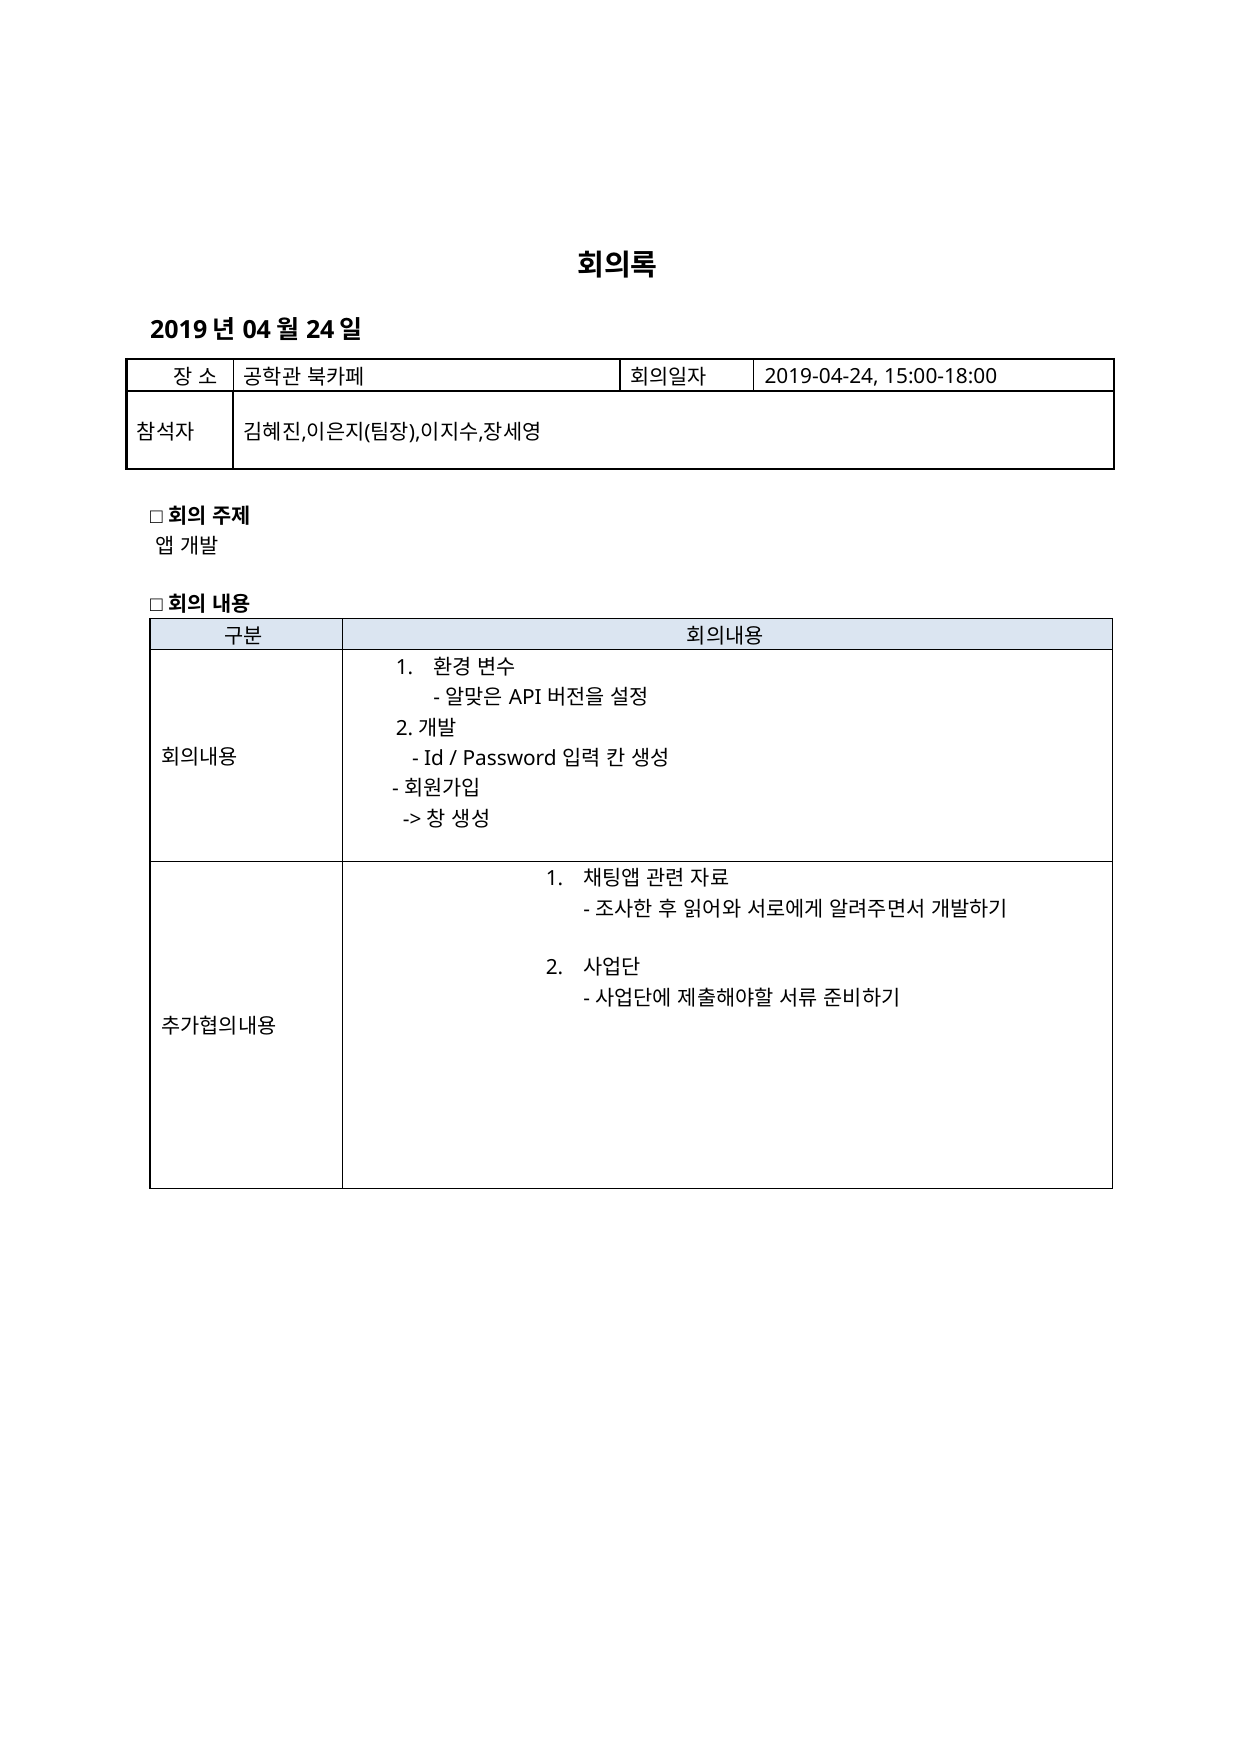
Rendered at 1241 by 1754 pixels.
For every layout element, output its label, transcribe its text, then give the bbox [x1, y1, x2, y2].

table_cell 추가협의내용 [151, 862, 342, 1188]
table_cell 참석자 [128, 392, 232, 468]
text 2019년 04월 24일 [150, 309, 1085, 345]
text 앱 개발 [150, 529, 1085, 559]
table_header 공학관 북카페 [234, 360, 619, 390]
text □ 회의 주제 [150, 499, 1085, 529]
table_cell 회의내용 [151, 650, 342, 861]
table_header 회의내용 [343, 619, 1112, 649]
table_header 장 소 [128, 360, 233, 390]
text 회의록 [150, 242, 1085, 284]
table_cell 채팅앱 관련 자료 - 조사한 후 읽어와 서로에게 알려주면서 개발하기 사업단 - 사업단에 제출해야할 서류 준비하기 [343, 862, 1112, 1188]
table_header 구분 [151, 619, 342, 649]
table_header 2019-04-24, 15:00-18:00 [754, 360, 1113, 390]
table_cell 김혜진,이은지(팀장),이지수,장세영 [234, 392, 1113, 468]
table_header 회의일자 [621, 360, 753, 390]
table_cell 환경 변수 - 알맞은 API 버전을 설정 2. 개발 - Id / Password 입력 칸 생성 - 회원가입 -> 창 생성 [343, 650, 1112, 861]
text □ 회의 내용 [150, 588, 1085, 618]
